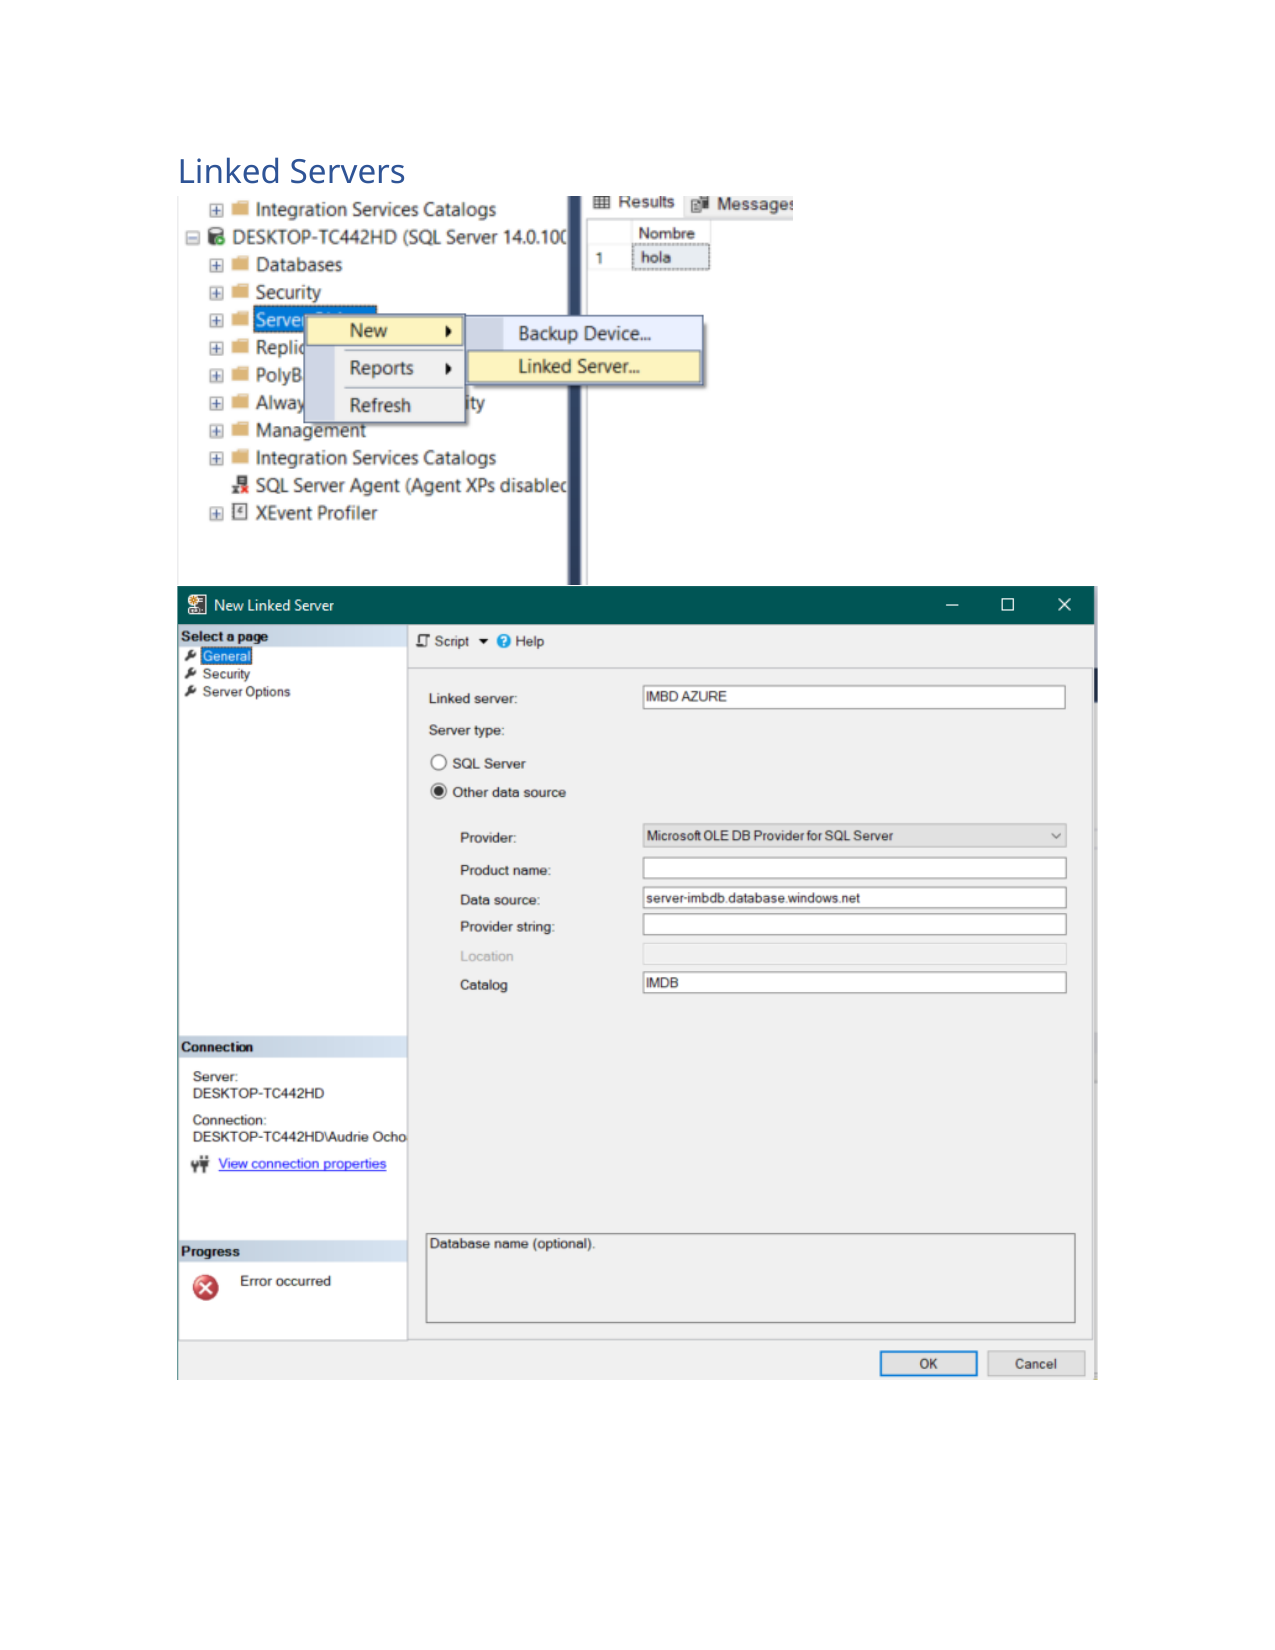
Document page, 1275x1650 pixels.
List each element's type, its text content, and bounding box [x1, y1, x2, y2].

subtitle Linked Servers [177, 148, 1098, 193]
picture [177, 586, 1098, 1380]
picture [177, 196, 793, 585]
